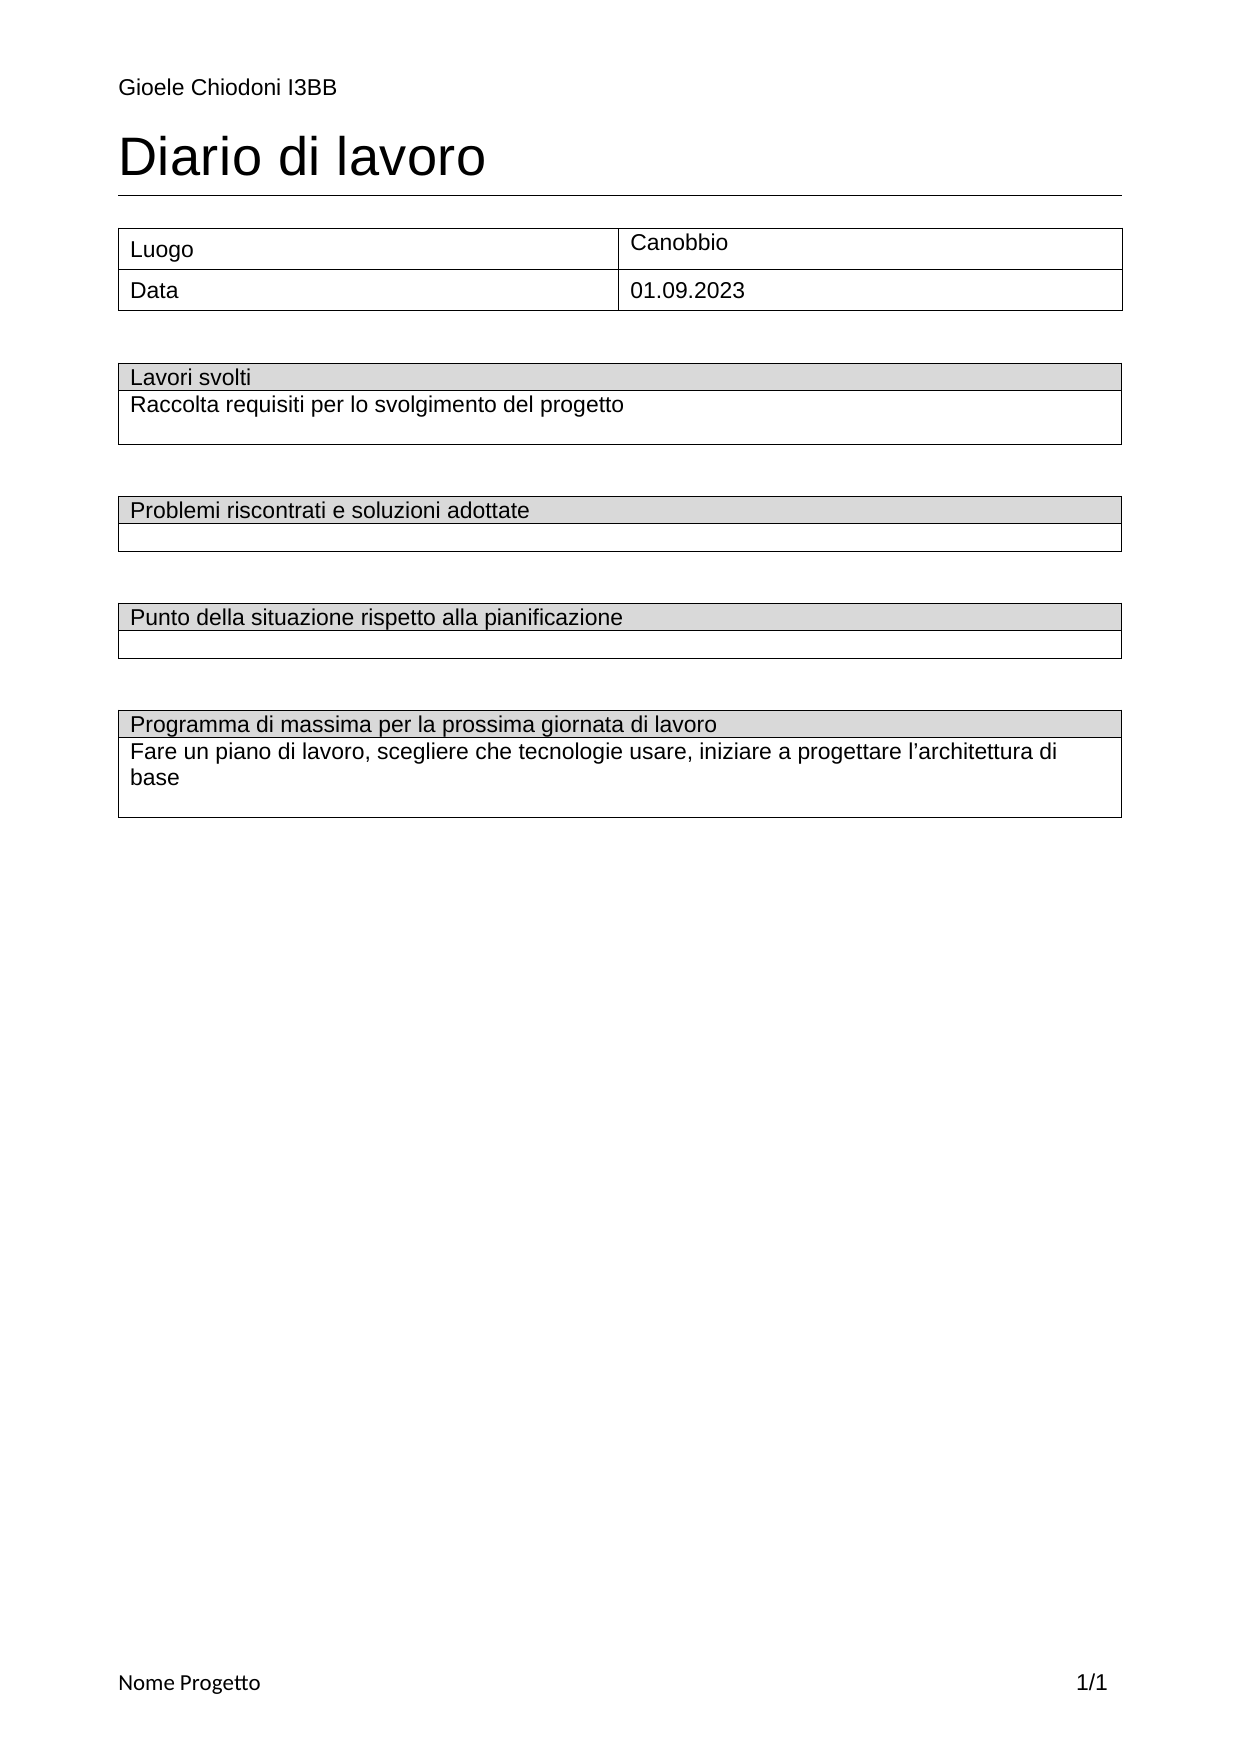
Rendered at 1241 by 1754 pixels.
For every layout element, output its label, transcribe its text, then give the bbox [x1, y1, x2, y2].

table_header Punto della situazione rispetto alla pianificazione [119, 604, 1121, 630]
table_cell [119, 631, 1121, 657]
table_header Programma di massima per la prossima giornata di lavoro [119, 711, 1121, 737]
table_header Canobbio [619, 229, 1122, 269]
table_header Lavori svolti [119, 364, 1121, 390]
table_cell [119, 524, 1121, 551]
title Diario di lavoro [118, 125, 1122, 195]
table_cell Fare un piano di lavoro, scegliere che tecnologie usare, iniziare a progettare l’architettura di base [119, 738, 1121, 817]
table_cell Raccolta requisiti per lo svolgimento del progetto [119, 391, 1121, 444]
table_header Luogo [119, 229, 618, 269]
table_cell Data [119, 270, 618, 310]
table_header Problemi riscontrati e soluzioni adottate [119, 497, 1121, 523]
table_cell 01.09.2023 [619, 270, 1122, 310]
